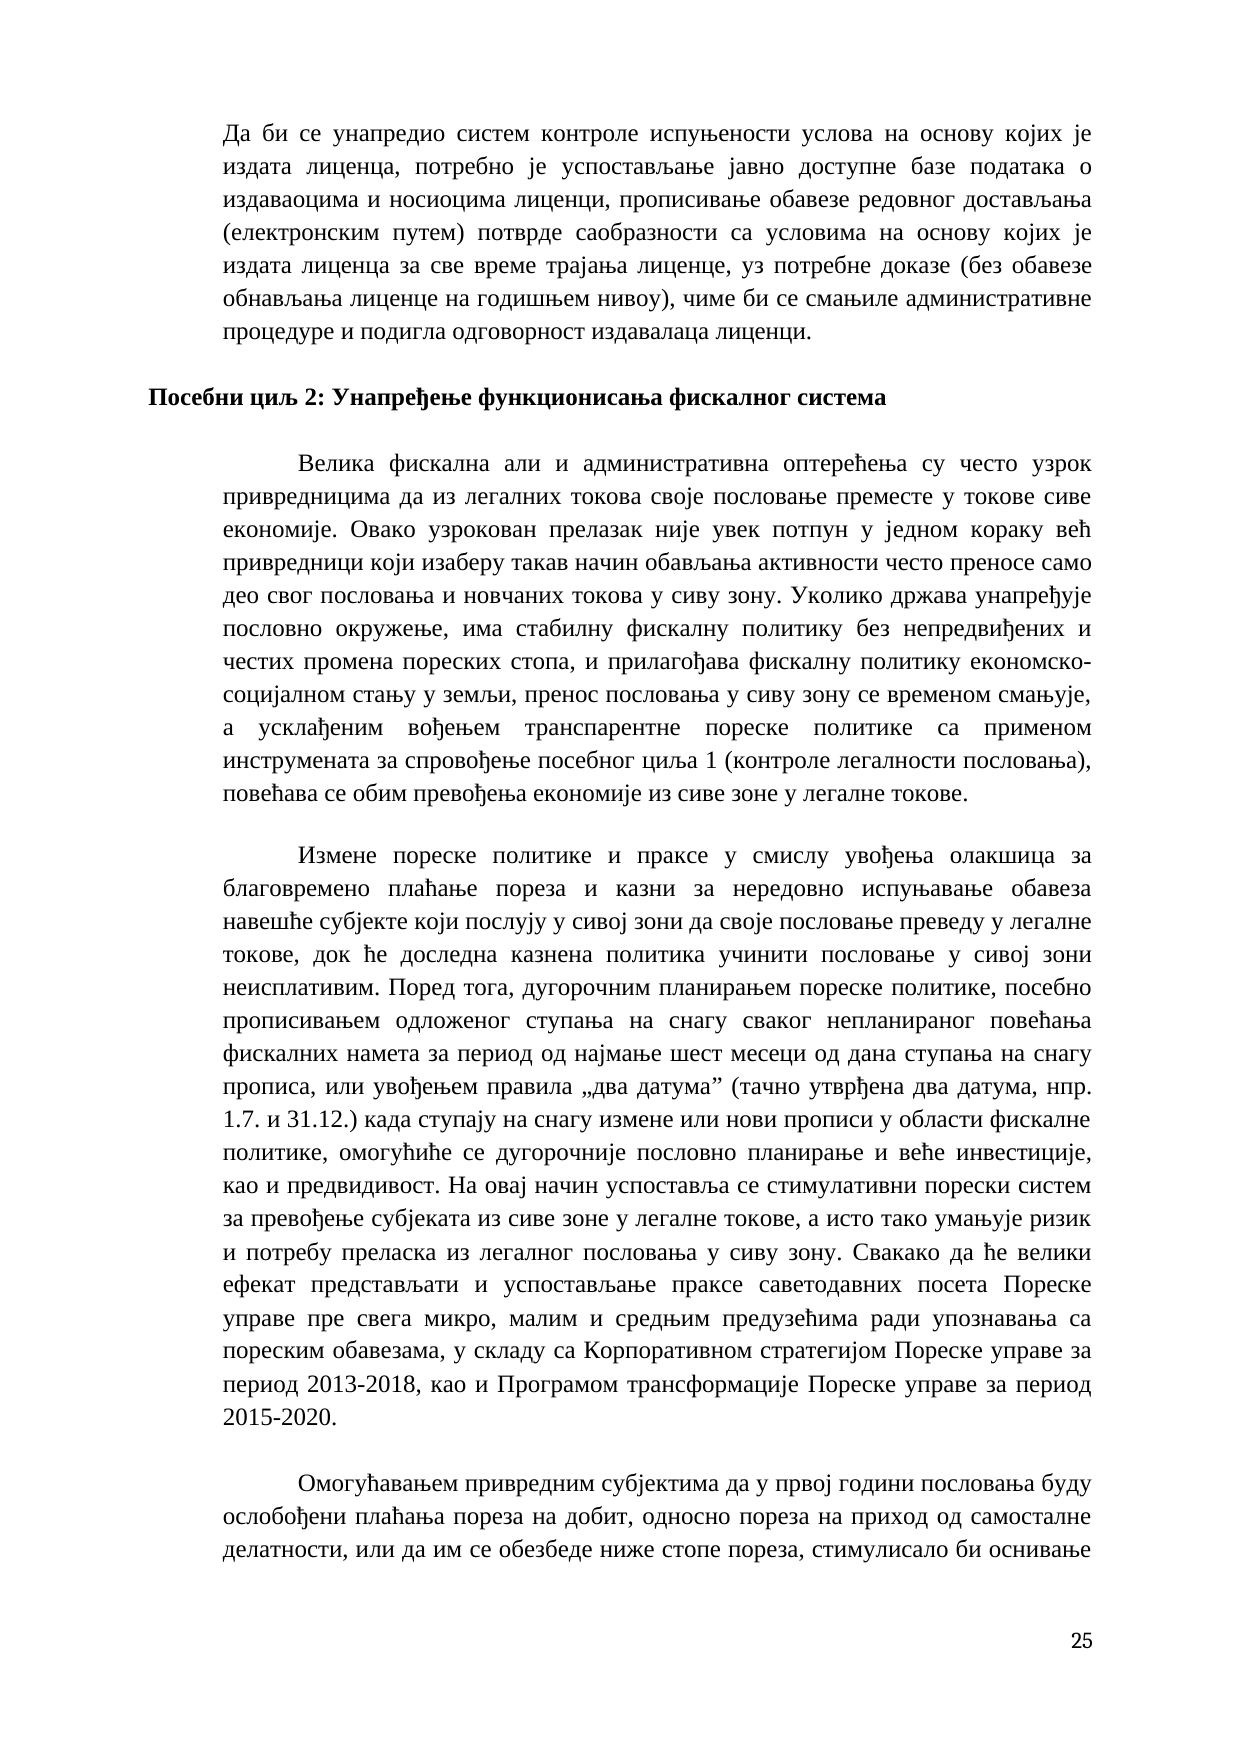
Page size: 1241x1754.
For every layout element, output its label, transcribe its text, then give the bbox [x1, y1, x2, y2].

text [223, 1468, 1093, 1562]
text Измене пореске политике и праксе у смислу увођења олакшица за благовремено плаћање пореза и казни за нередовно испуњавање обавеза навешће субјекте који послују у сивој зони да своје пословање преведу у легалне токове, док ће доследна казнена политика учинити пословање у сивој зони неисплативим. Поред тога, дугорочним планирањем пореске политике, посебно прописивањем одложеног ступања на снагу сваког непланираног повећања фискалних намета за период од најмање шест месеци од дана ступања на снагу прописа, или увођењем правила „два датума” (тачно утврђена два датума, нпр. 1.7. и 31.12.) када ступају на снагу измене или нови прописи у области фискалне политике, омогућиће се дугорочније пословно планирање и веће инвестиције, као и предвидивост. На овај начин успоставља се стимулативни порески систем за превођење субјеката из сиве зоне у легалне токове, а исто тако умањује ризик и потребу преласка из легалног пословања у сиву зону. Свакако да ће велики ефекат представљати и успостављање праксе саветодавних посета Пореске управе пре свега микро, малим и средњим предузећима ради упознавања са пореским обавезама, у складу са Корпоративном стратегијом Пореске управе за период 2013-2018, као и Програмом трансформације Пореске управе за период 2015-2020. [223, 840, 1093, 1430]
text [223, 312, 1093, 345]
text Посебни циљ 2: Унапређење функционисања фискалног система [331, 382, 1093, 411]
text Велика фискална али и административна оптерећења су често узрок привредницима да из легалних токова своје пословање преместе у токове сиве економије. Овако узрокован прелазак није увек потпун у једном кораку већ привредници који изаберу такав начин обављања активности често преносе само део свог пословања и новчаних токова у сиву зону. Уколико држава унапређује пословно окружење, има стабилну фискалну политику без непредвиђених и честих промена пореских стопа, и прилагођава фискалну политику економско-социјалном стању у земљи, пренос пословања у сиву зону се временом смањује, а усклађеним вођењем транспарентне пореске политике са применом инструмената за спровођење посебног циља 1 (контроле легалности пословања), повећава се обим превођења економије из сиве зоне у легалне токове. [223, 448, 1093, 807]
